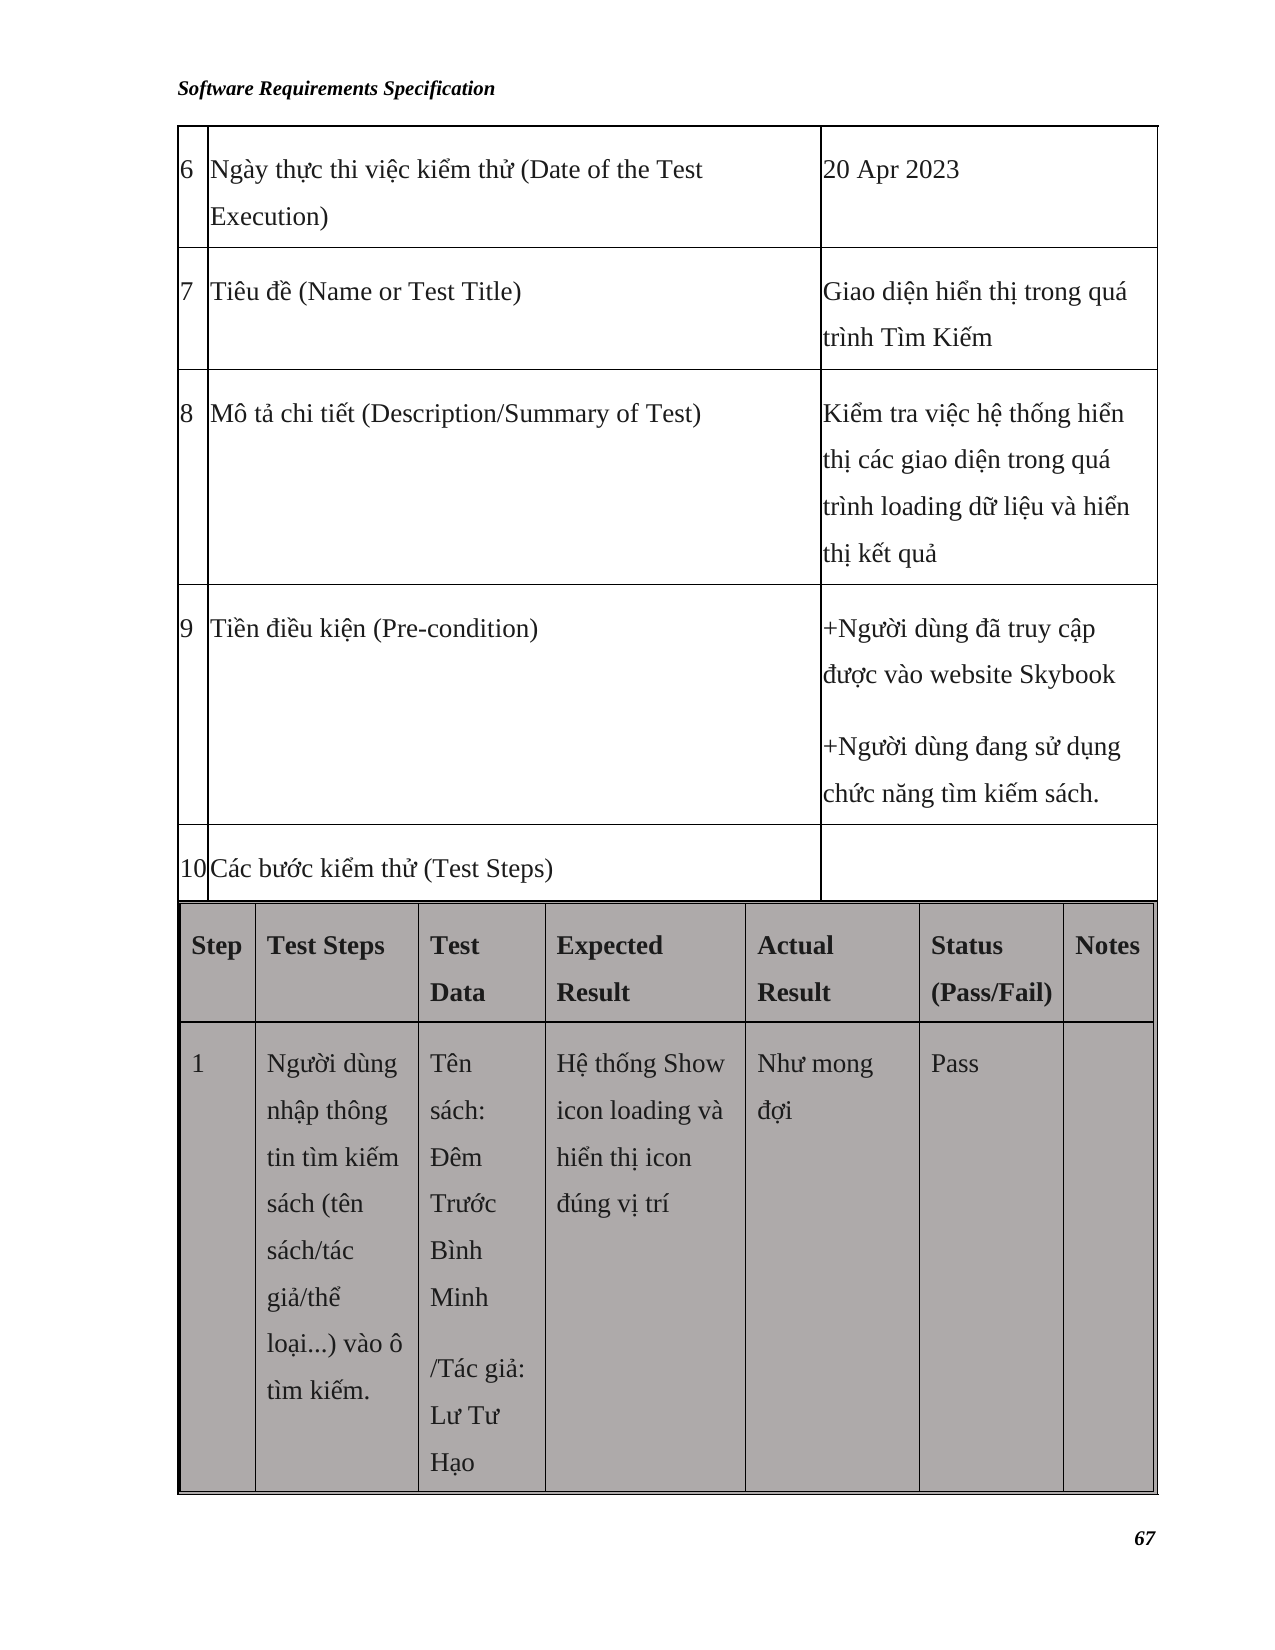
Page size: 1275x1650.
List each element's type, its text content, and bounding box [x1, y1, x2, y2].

table_cell 9 [179, 585, 207, 824]
table_cell Kiểm tra việc hệ thống hiển thị các giao diện trong quá trình loading dữ liệu và hiển thị kết quả [822, 370, 1157, 584]
table_cell Tiêu đề (Name or Test Title) [209, 248, 820, 368]
table_cell [822, 825, 1157, 900]
table_cell 7 [179, 248, 207, 368]
table_cell Ngày thực thi việc kiểm thử (Date of the Test Execution) [209, 127, 820, 247]
table_cell 6 [179, 127, 207, 247]
table_cell 10 [179, 825, 207, 900]
table_cell +Người dùng đã truy cập được vào website Skybook +Người dùng đang sử dụng chức năng tìm kiếm sách. [822, 585, 1157, 824]
table_cell Các bước kiểm thử (Test Steps) [209, 825, 820, 900]
table_cell Mô tả chi tiết (Description/Summary of Test) [209, 370, 820, 584]
table_cell 20 Apr 2023 [822, 127, 1157, 247]
table_cell 8 [179, 370, 207, 584]
table_cell Giao diện hiển thị trong quá trình Tìm Kiếm [822, 248, 1157, 368]
table_cell [179, 902, 1157, 1494]
table_cell Tiền điều kiện (Pre-condition) [209, 585, 820, 824]
